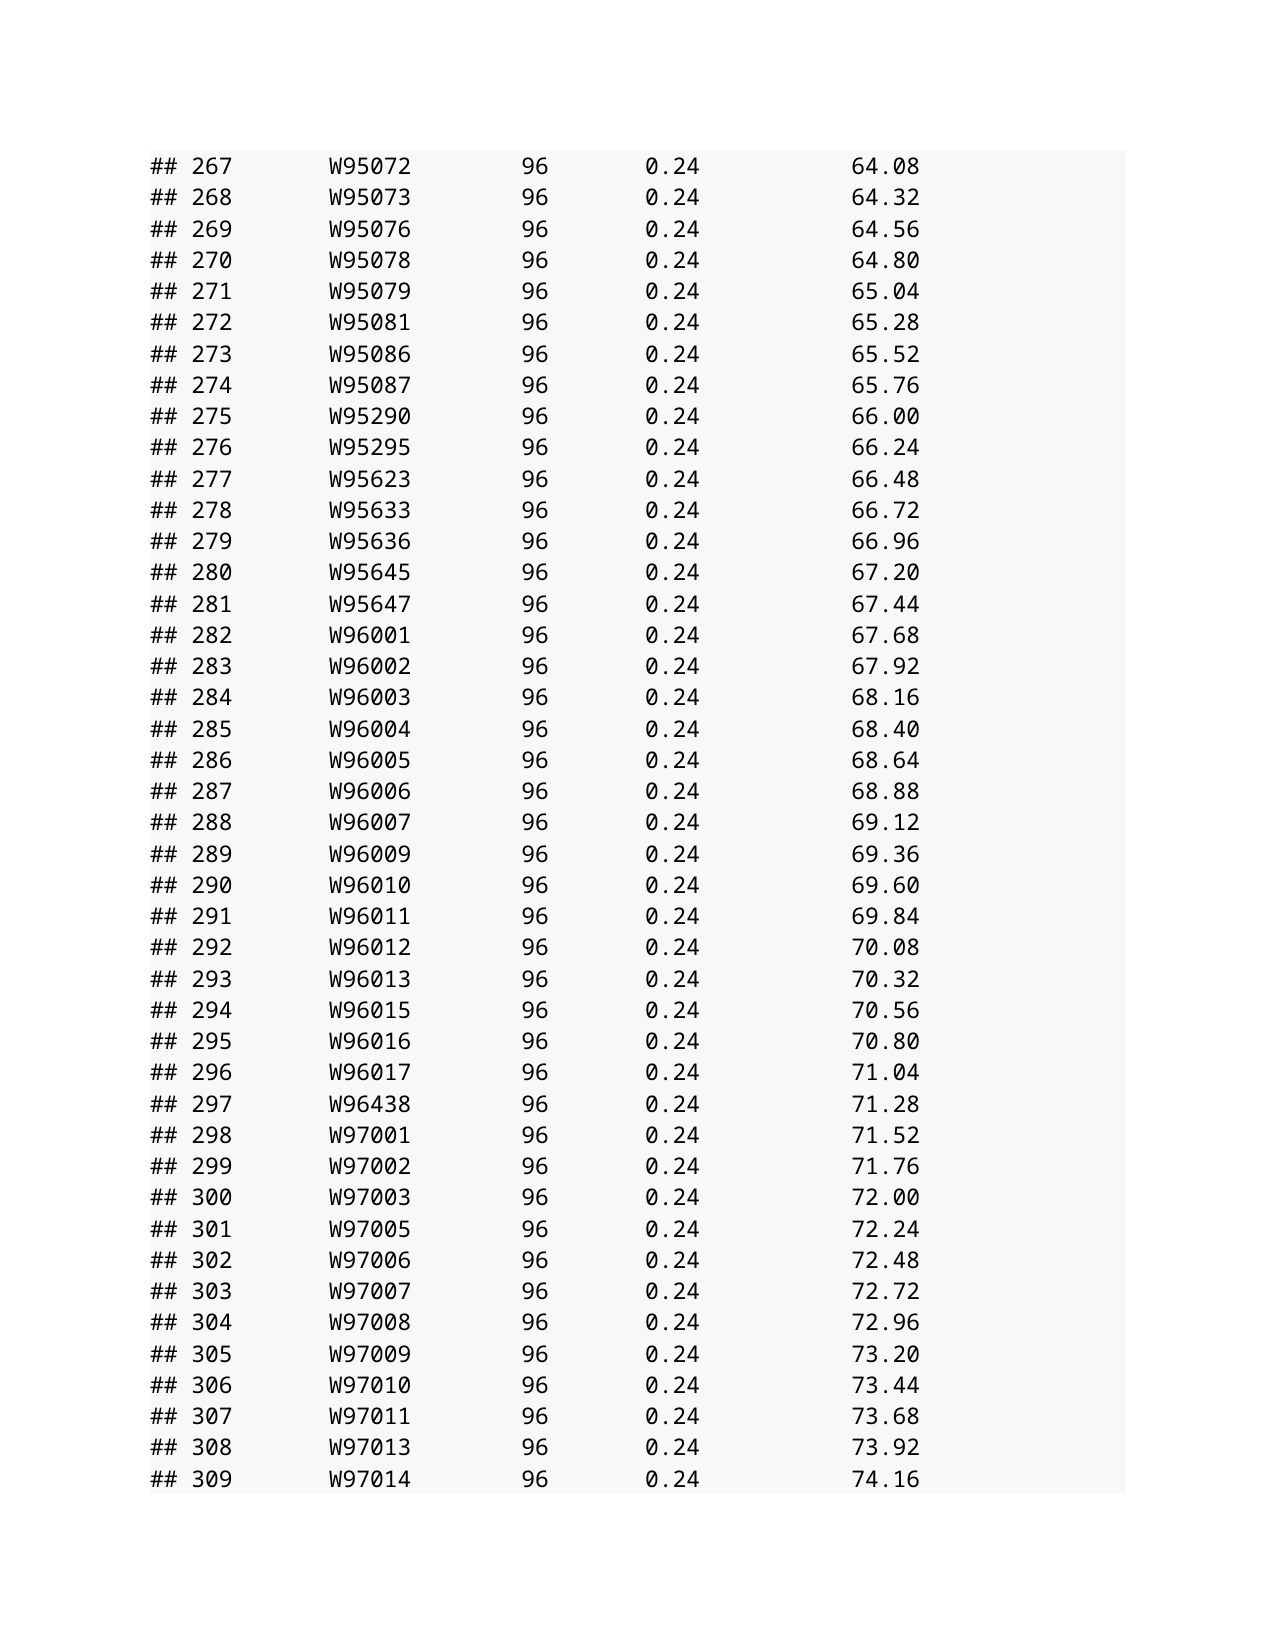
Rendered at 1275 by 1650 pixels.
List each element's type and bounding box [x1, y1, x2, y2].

text [150, 150, 1125, 1494]
